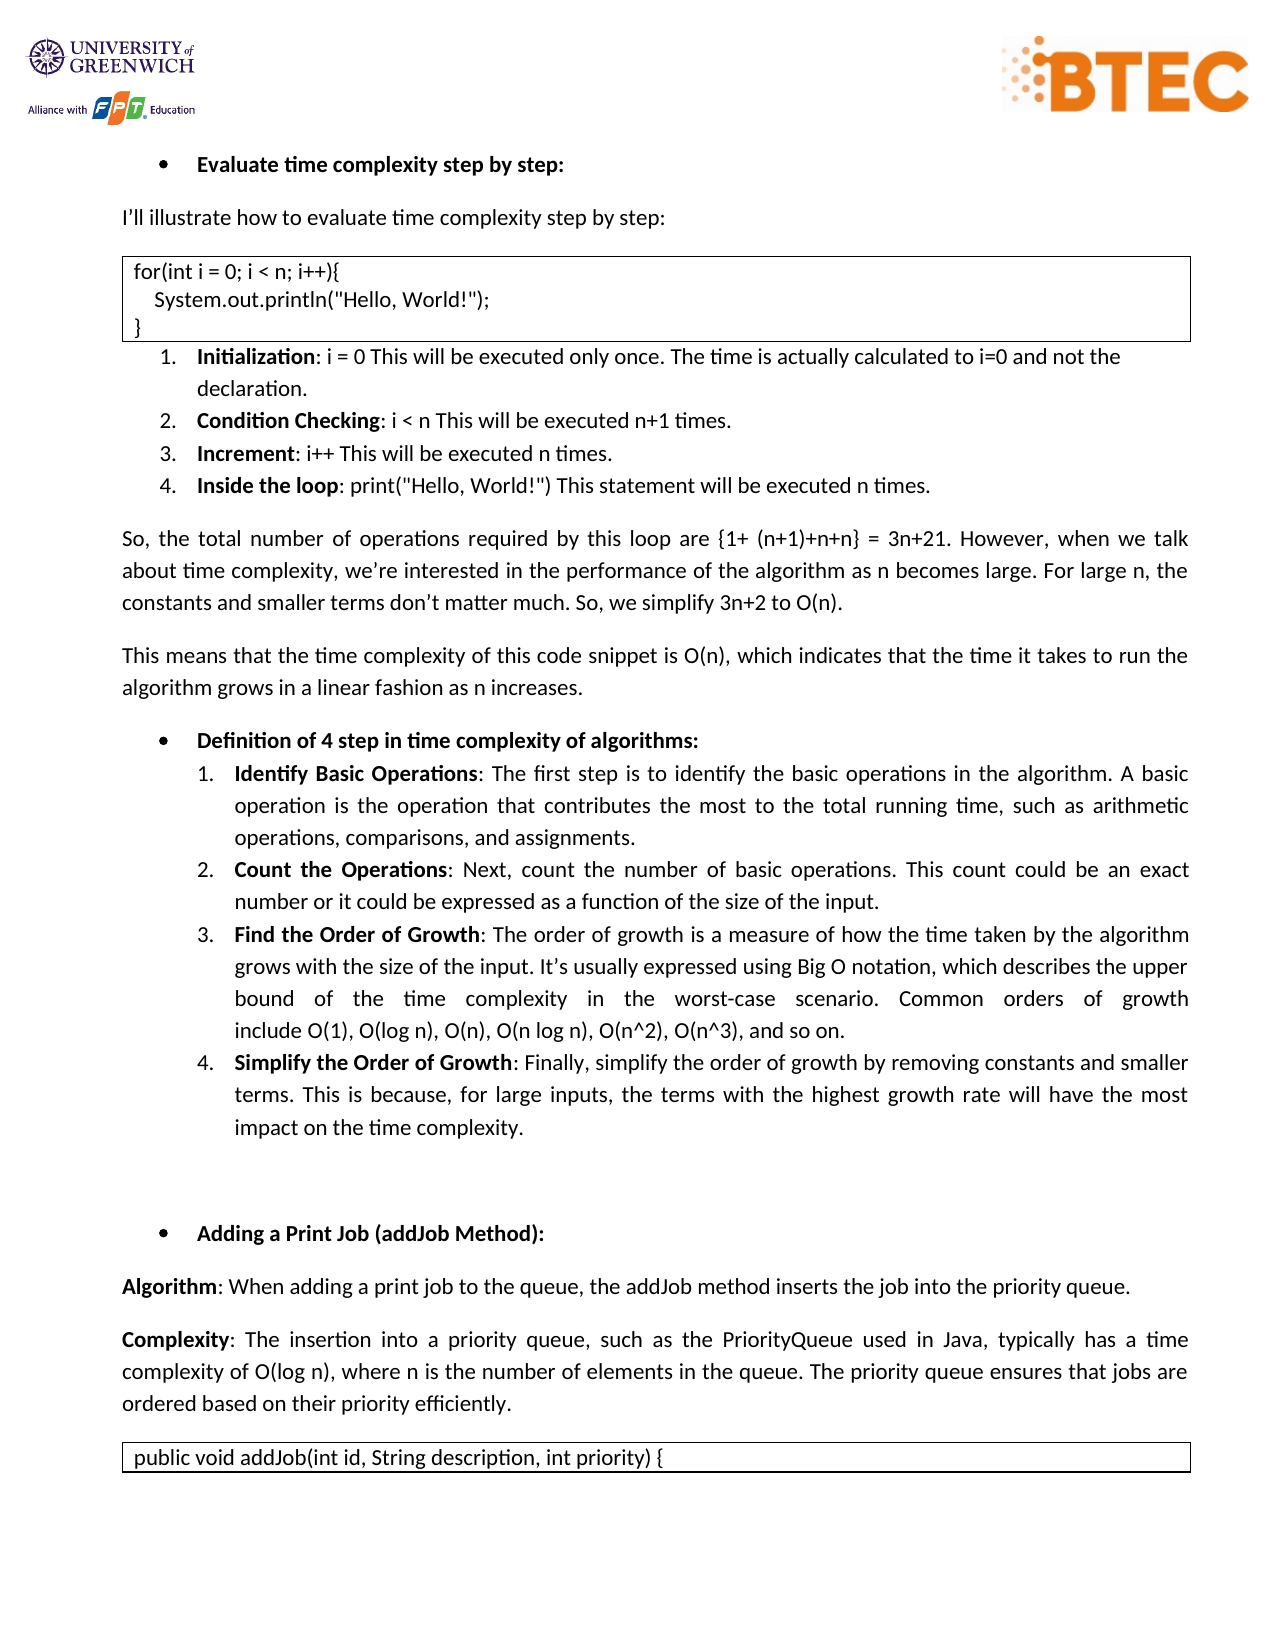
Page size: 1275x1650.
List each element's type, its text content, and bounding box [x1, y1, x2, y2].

list Evaluate time complexity step by step: [159, 150, 1191, 178]
list Condition Checking: i < n This will be executed n+1 times. [159, 407, 1191, 434]
list Identify Basic Operations: The first step is to identify the basic operations in the algorithm. A basic operation is the operation that contributes the most to the total running time, such as arithmetic operations, comparisons, and assignments. [197, 759, 1191, 851]
text Algorithm: When adding a print job to the queue, the addJob method inserts the job into the priority queue. [122, 1272, 1191, 1300]
list Find the Order of Growth: The order of growth is a measure of how the time taken by the algorithm grows with the size of the input. It’s usually expressed using Big O notation, which describes the upper bound of the time complexity in the worst-case scenario. Common orders of growth include O(1), O(log n), O(n), O(n log n), O(n^2), O(n^3), and so on. [197, 920, 1191, 1044]
picture [1001, 36, 1249, 112]
list Adding a Print Job (addJob Method): [159, 1219, 1191, 1247]
list Inside the loop: print("Hello, World!") This statement will be executed n times. [159, 471, 1191, 499]
text So, the total number of operations required by this loop are {1+ (n+1)+n+n} = 3n+21. However, when we talk about time complexity, we’re interested in the performance of the algorithm as n becomes large. For large n, the constants and smaller terms don’t matter much. So, we simplify 3n+2 to O(n). [122, 524, 1191, 616]
table_header for(int i = 0; i < n; i++){ System.out.println("Hello, World!"); } [123, 257, 1190, 341]
text This means that the time complexity of this code snippet is O(n), which indicates that the time it takes to run the algorithm grows in a linear fashion as n increases. [122, 641, 1191, 702]
text Complexity: The insertion into a priority queue, such as the PriorityQueue used in Java, typically has a time complexity of O(log n), where n is the number of elements in the queue. The priority queue ensures that jobs are ordered based on their priority efficiently. [122, 1325, 1191, 1417]
list Definition of 4 step in time complexity of algorithms: [159, 727, 1191, 754]
list Simplify the Order of Growth: Finally, simplify the order of growth by removing constants and smaller terms. This is because, for large inputs, the terms with the highest growth rate will have the most impact on the time complexity. [197, 1048, 1191, 1141]
list Increment: i++ This will be executed n times. [159, 439, 1191, 467]
list Initialization: i = 0 This will be executed only once. The time is actually calculated to i=0 and not the declaration. [159, 342, 1191, 402]
picture [14, 25, 207, 136]
text I’ll illustrate how to evaluate time complexity step by step: [122, 203, 1191, 231]
list Count the Operations: Next, count the number of basic operations. This count could be an exact number or it could be expressed as a function of the size of the input. [197, 855, 1191, 916]
